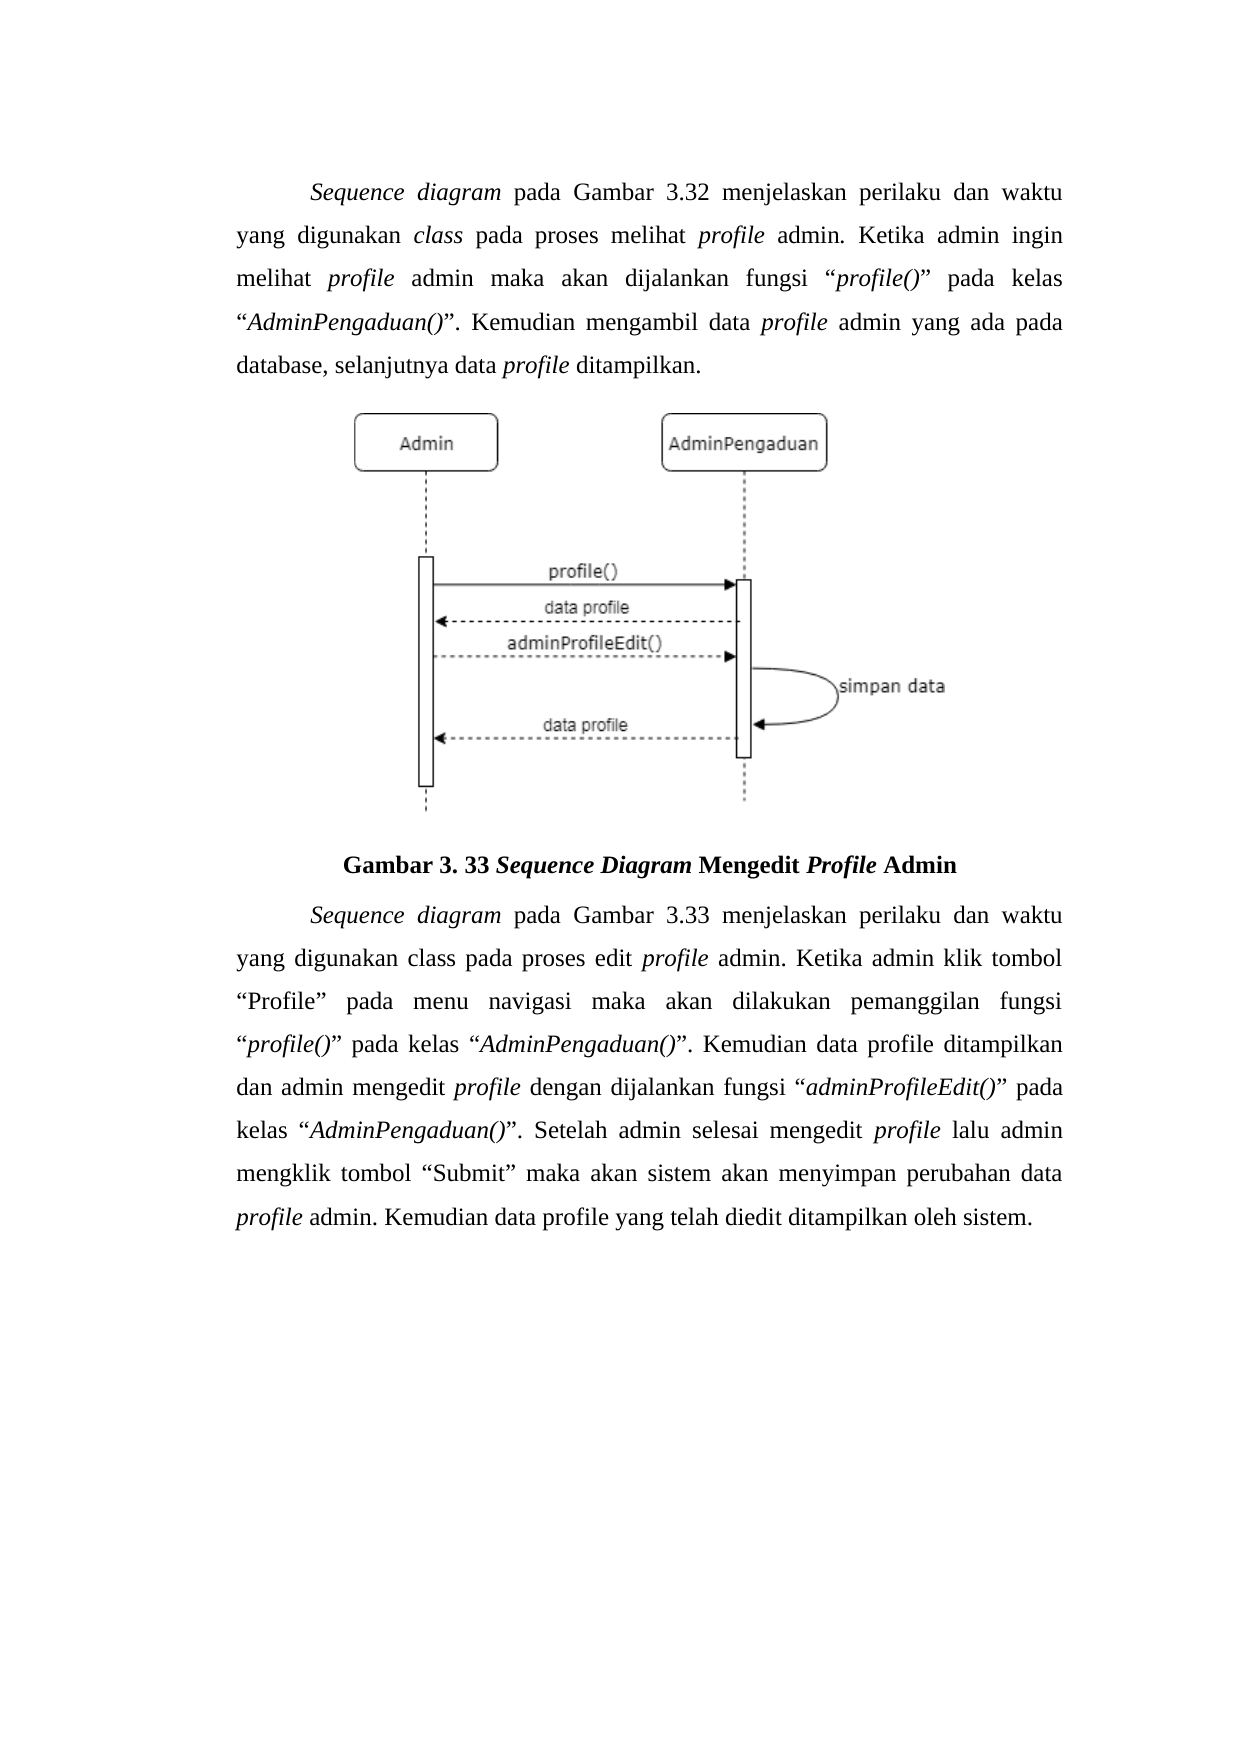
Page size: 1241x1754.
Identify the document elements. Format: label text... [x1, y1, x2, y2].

text Sequence diagram pada Gambar 3.33 menjelaskan perilaku dan waktu yang digunakan class pada proses edit profile admin. Ketika admin klik tombol “Profile” pada menu navigasi maka akan dilakukan pemanggilan fungsi “profile()” pada kelas “AdminPengaduan()”. Kemudian data profile ditampilkan dan admin mengedit profile dengan dijalankan fungsi “adminProfileEdit()” pada kelas “AdminPengaduan()”. Setelah admin selesai mengedit profile lalu admin mengklik tombol “Submit” maka akan sistem akan menyimpan perubahan data profile admin. Kemudian data profile yang telah diedit ditampilkan oleh sistem. [236, 900, 1063, 1230]
text Gambar 3. 33 Sequence Diagram Mengedit Profile Admin [236, 850, 1063, 879]
picture [354, 413, 945, 816]
text Sequence diagram pada Gambar 3.32 menjelaskan perilaku dan waktu yang digunakan class pada proses melihat profile admin. Ketika admin ingin melihat profile admin maka akan dijalankan fungsi “profile()” pada kelas “AdminPengaduan()”. Kemudian mengambil data profile admin yang ada pada database, selanjutnya data profile ditampilkan. [236, 177, 1063, 378]
